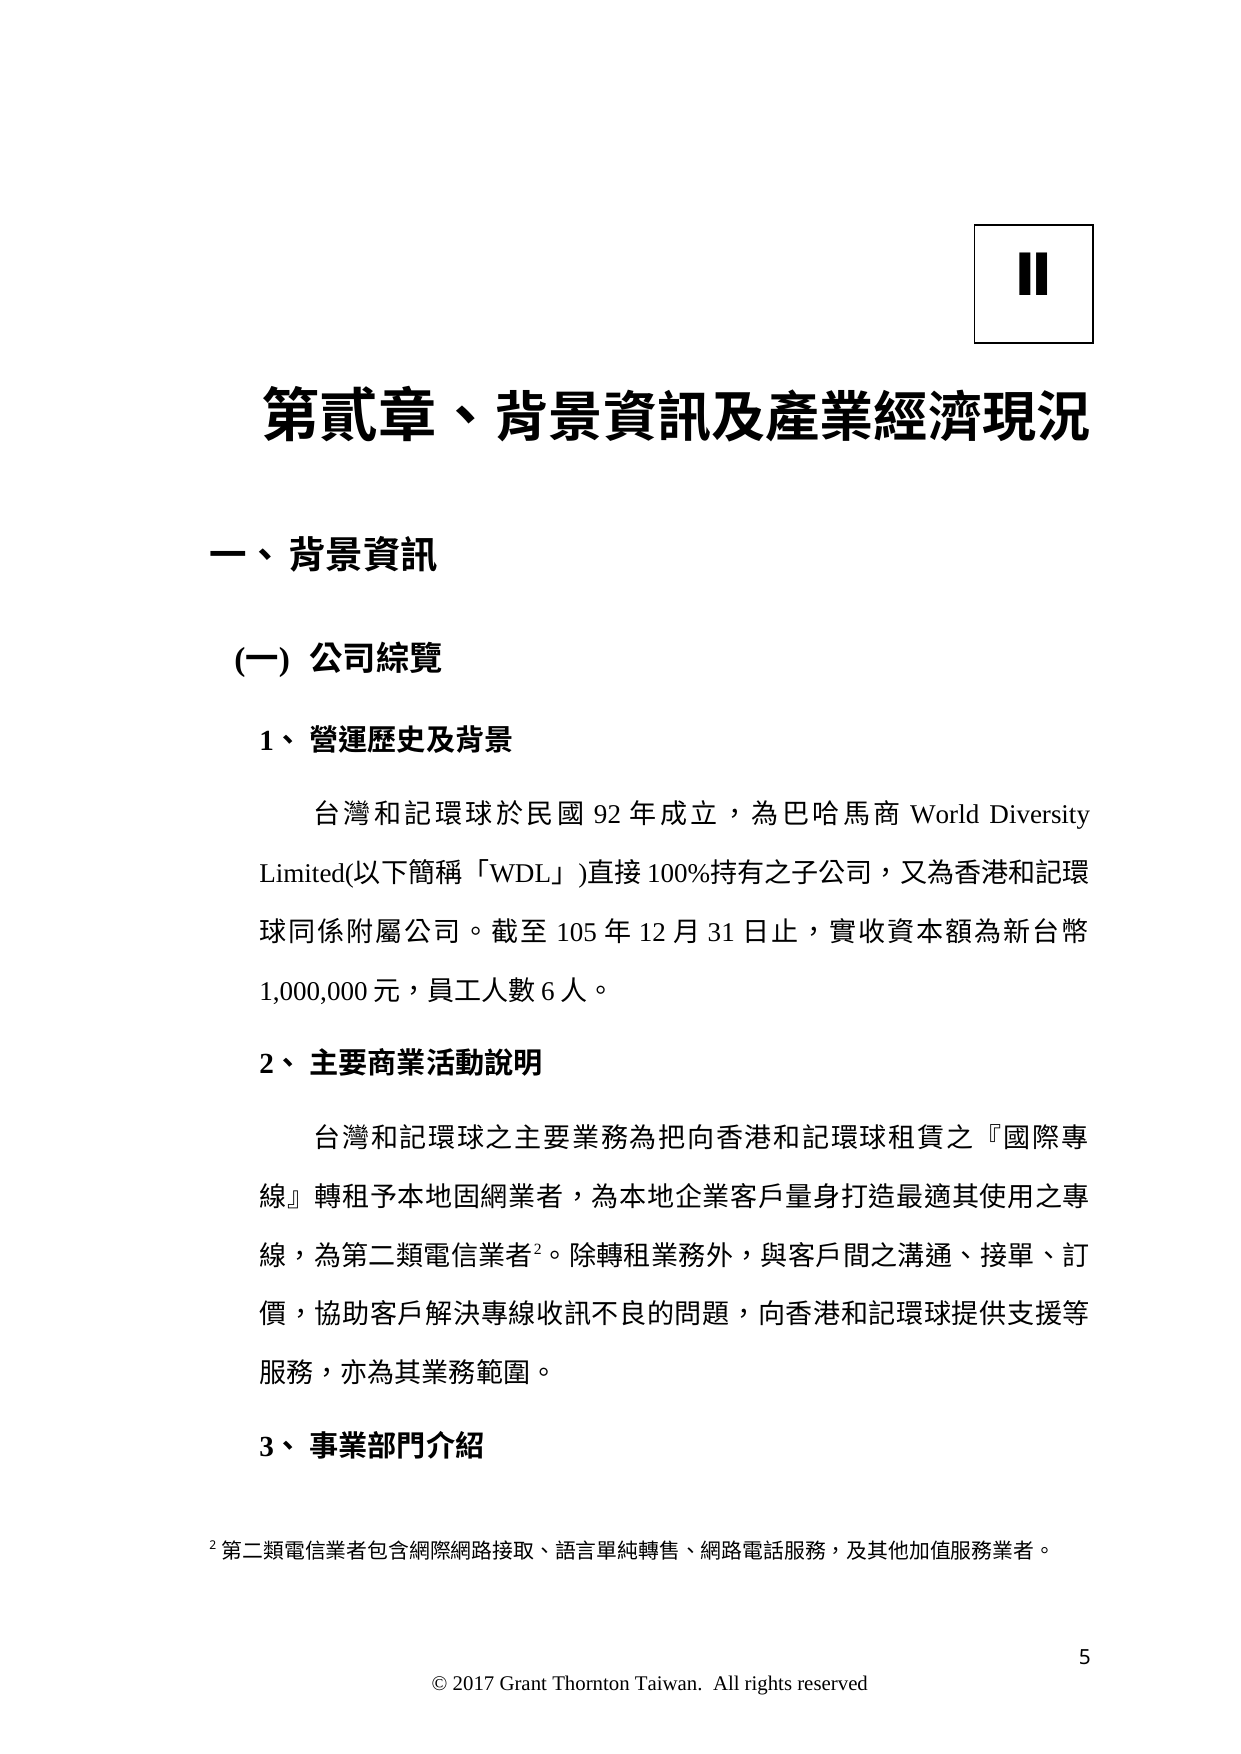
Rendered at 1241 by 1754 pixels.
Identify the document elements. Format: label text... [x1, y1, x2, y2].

list 事業部門介紹 [259, 1423, 1090, 1465]
list 主要商業活動說明 [259, 1040, 1090, 1082]
subtitle 背景資訊及產業經濟現況 [209, 369, 1090, 454]
list 營運歷史及背景 [259, 716, 1090, 758]
text 台灣和記環球於民國92年成立，為巴哈馬商World Diversity Limited(以下簡稱「WDL」)直接100%持有之子公司，又為香港和記環球同係附屬公司。截至105年12月31日止，實收資本額為新台幣1,000,000元，員工人數6人。 [259, 792, 1090, 1008]
subtitle 背景資訊 [209, 525, 1090, 579]
text 台灣和記環球之主要業務為把向香港和記環球租賃之『國際專線』轉租予本地固網業者，為本地企業客戶量身打造最適其使用之專線，為第二類電信業者。除轉租業務外，與客戶間之溝通、接單、訂價，協助客戶解決專線收訊不良的問題，向香港和記環球提供支援等服務，亦為其業務範圍。 [259, 1116, 1090, 1391]
subtitle 公司綜覽 [234, 631, 1090, 679]
